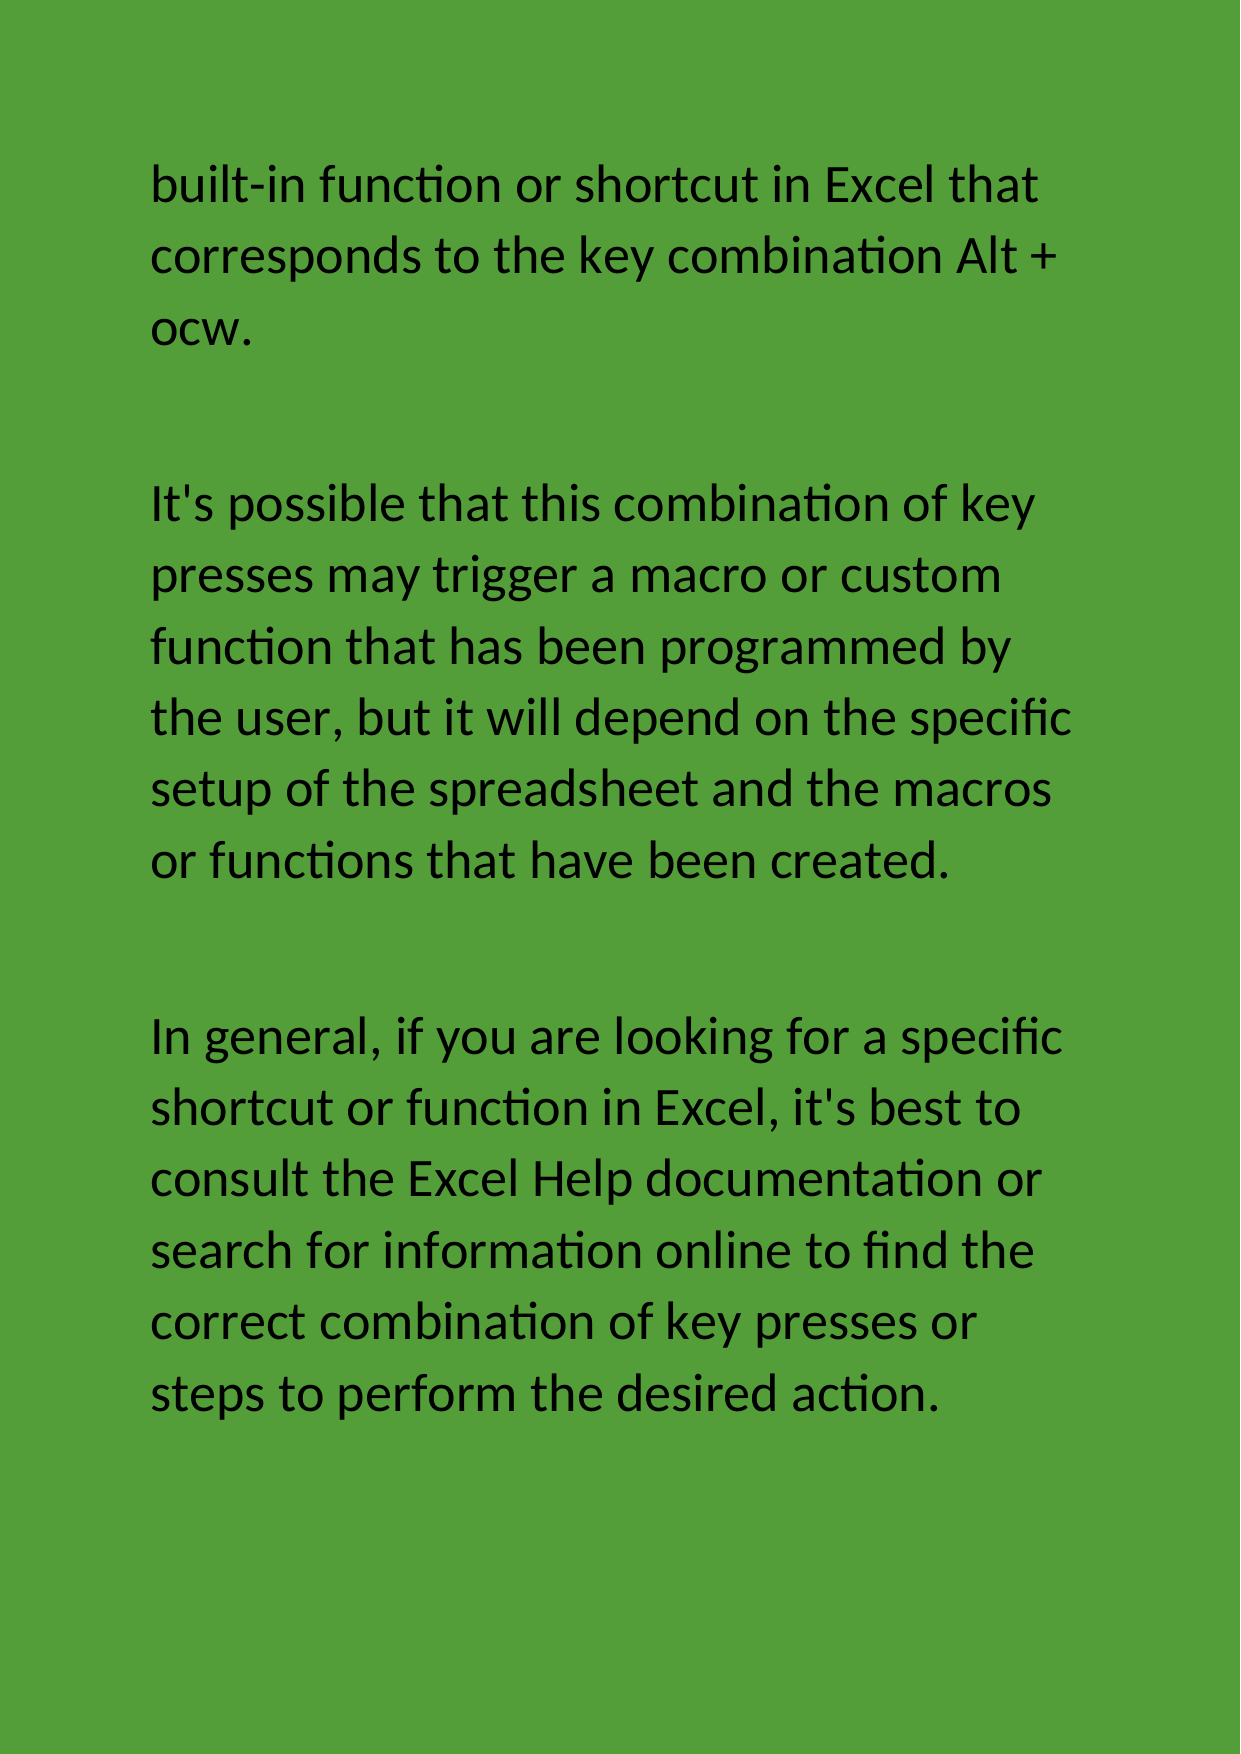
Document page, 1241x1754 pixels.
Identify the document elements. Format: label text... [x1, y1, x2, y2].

text It's possible that this combination of key presses may trigger a macro or custom function that has been programmed by the user, but it will depend on the specific setup of the spreadsheet and the macros or functions that have been created. [150, 469, 1090, 892]
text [150, 150, 1090, 359]
text In general, if you are looking for a specific shortcut or function in Excel, it's best to consult the Excel Help documentation or search for information online to find the correct combination of key presses or steps to perform the desired action. [150, 1002, 1090, 1424]
